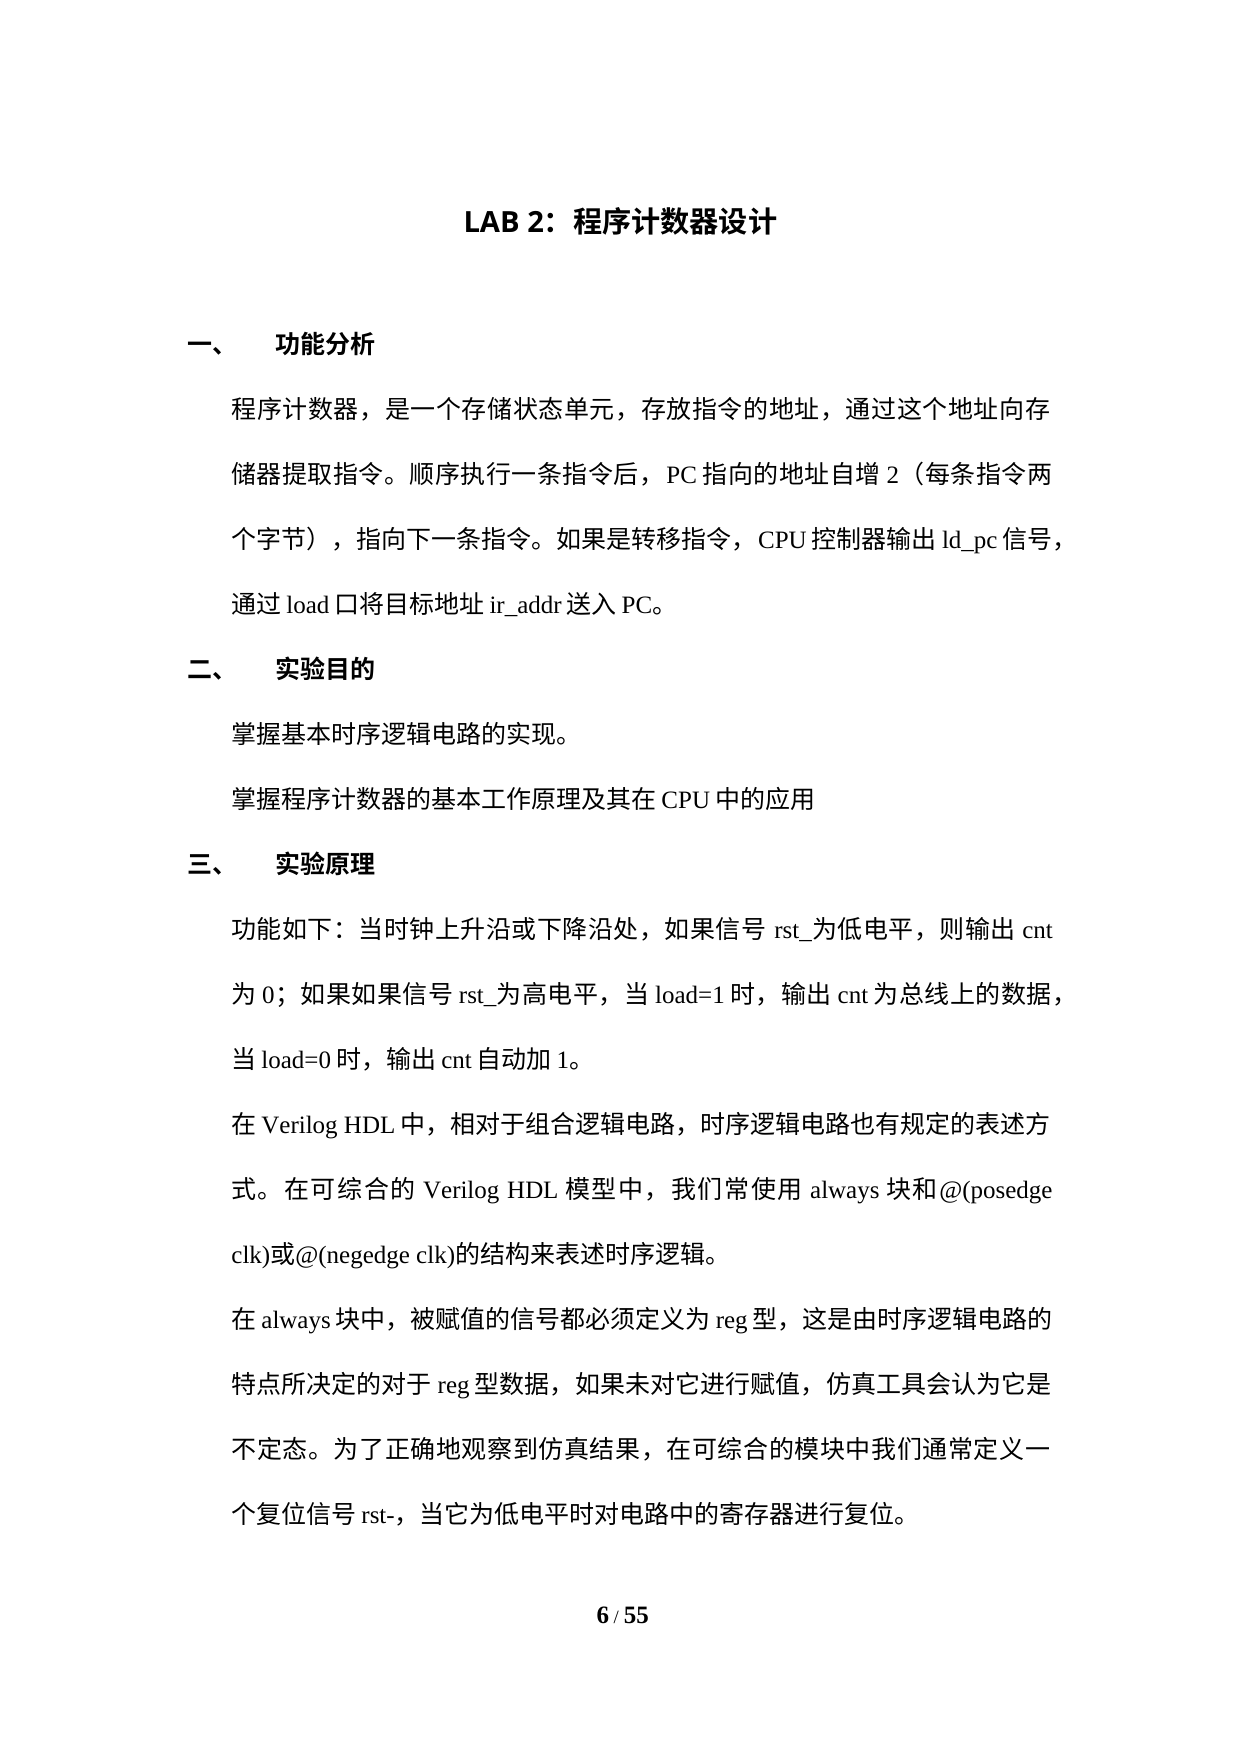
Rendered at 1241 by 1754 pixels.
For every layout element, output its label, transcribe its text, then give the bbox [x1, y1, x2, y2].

text 功能如下：当时钟上升沿或下降沿处，如果信号rst_为低电平，则输出cnt为0；如果如果信号rst_为高电平，当load=1时，输出cnt为总线上的数据，当load=0时，输出cnt自动加1。 [231, 895, 1053, 1090]
list 功能分析 [187, 310, 1053, 375]
text 掌握程序计数器的基本工作原理及其在CPU中的应用 [231, 765, 1053, 830]
list 实验目的 [187, 635, 1053, 700]
text 掌握基本时序逻辑电路的实现。 [231, 700, 1053, 765]
text 程序计数器，是一个存储状态单元，存放指令的地址，通过这个地址向存储器提取指令。顺序执行一条指令后，PC指向的地址自增2（每条指令两个字节），指向下一条指令。如果是转移指令，CPU控制器输出ld_pc信号，通过load口将目标地址ir_addr送入PC。 [231, 375, 1053, 635]
subtitle LAB 2：程序计数器设计 [187, 187, 1053, 252]
text 在Verilog HDL中，相对于组合逻辑电路，时序逻辑电路也有规定的表述方式。在可综合的Verilog HDL模型中，我们常使用always块和@(posedge clk)或@(negedge clk)的结构来表述时序逻辑。 [231, 1090, 1053, 1285]
list 实验原理 [187, 830, 1053, 895]
text 在always块中，被赋值的信号都必须定义为reg型，这是由时序逻辑电路的特点所决定的对于reg型数据，如果未对它进行赋值，仿真工具会认为它是不定态。为了正确地观察到仿真结果，在可综合的模块中我们通常定义一个复位信号rst-，当它为低电平时对电路中的寄存器进行复位。 [231, 1285, 1053, 1545]
